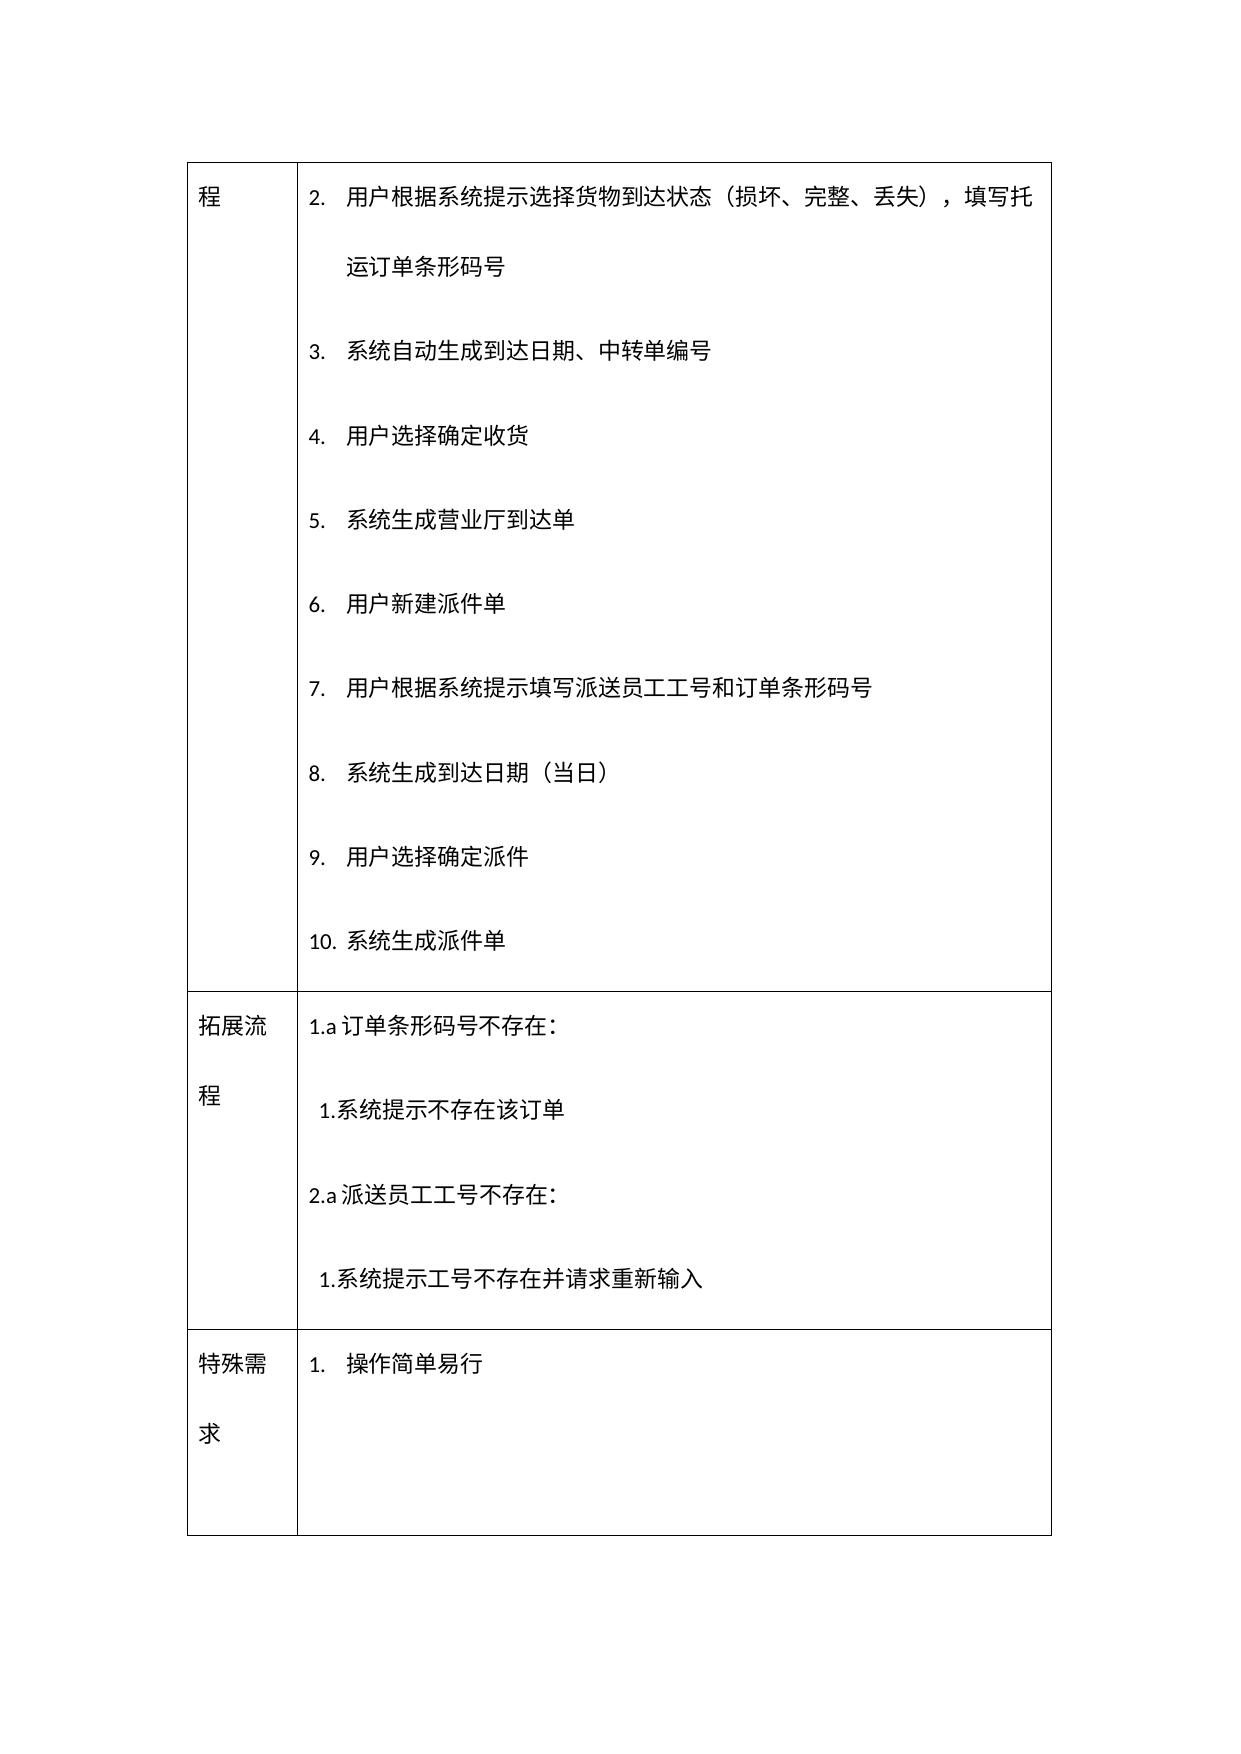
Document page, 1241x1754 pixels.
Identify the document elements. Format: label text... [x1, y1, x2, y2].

table_cell 拓展流程 [188, 992, 297, 1329]
table_cell 1.a订单条形码号不存在： 1.系统提示不存在该订单 2.a派送员工工号不存在： 1.系统提示工号不存在并请求重新输入 [298, 992, 1051, 1329]
table_cell 操作简单易行 [298, 1330, 1051, 1535]
table_cell 正常流程 [188, 163, 297, 991]
table_cell 用户新建营业厅到达单 用户根据系统提示选择货物到达状态（损坏、完整、丢失），填写托运订单条形码号 系统自动生成到达日期、中转单编号 用户选择确定收货 系统生成营业厅到达单 用户新建派件单 用户根据系统提示填写派送员工工号和订单条形码号 系统生成到达日期（当日） 用户选择确定派件 系统生成派件单 [298, 163, 1051, 991]
table_cell 特殊需求 [188, 1330, 297, 1535]
